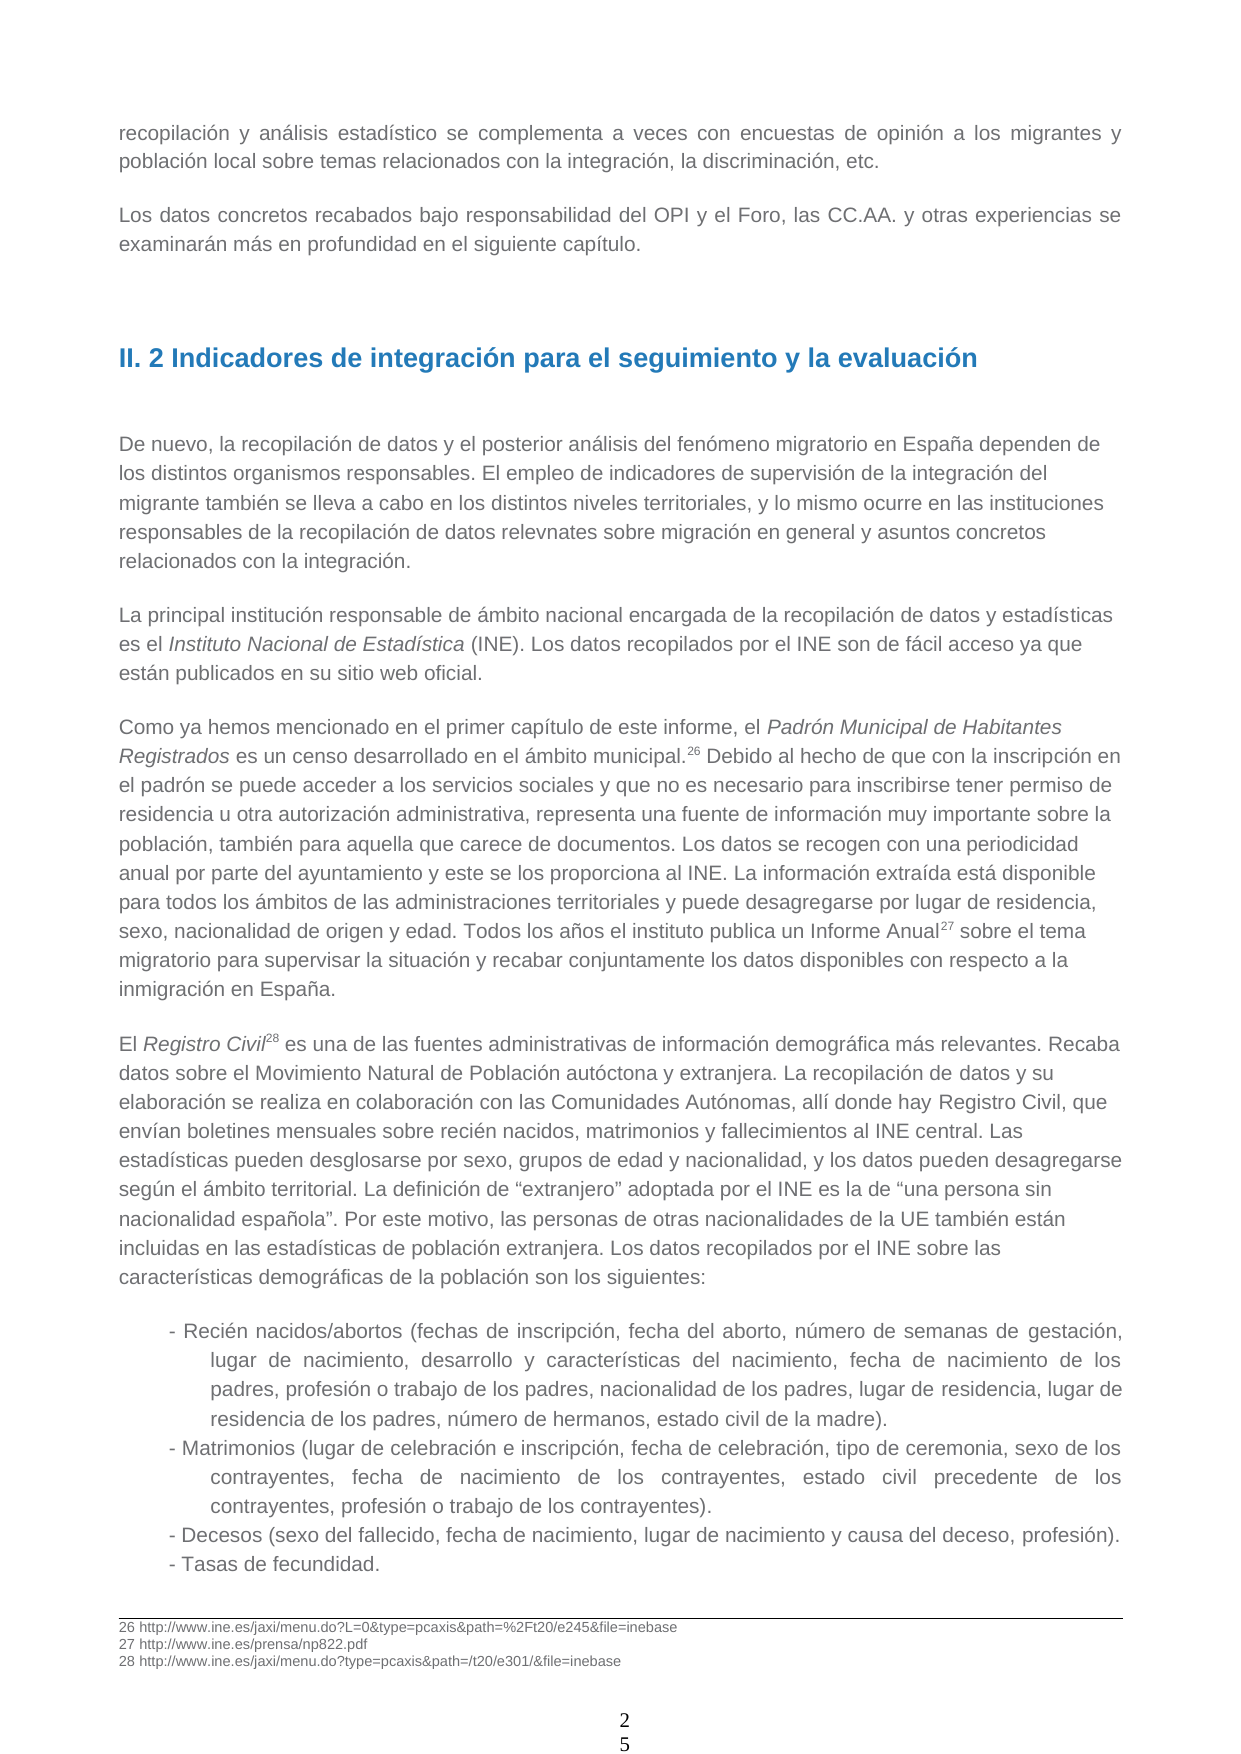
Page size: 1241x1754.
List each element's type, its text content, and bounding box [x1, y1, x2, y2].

text - Decesos (sexo del fallecido, fecha de nacimiento, lugar de nacimiento y causa del deceso, profesión). [168, 1523, 1123, 1547]
text - Recién nacidos/abortos (fechas de inscripción, fecha del aborto, número de semanas de gestación, lugar de nacimiento, desarrollo y características del nacimiento, fecha de nacimiento de los padres, profesión o trabajo de los padres, nacionalidad de los padres, lugar de residencia, lugar de residencia de los padres, número de hermanos, estado civil de la madre). [168, 1319, 1123, 1430]
text Los datos concretos recabados bajo responsabilidad del OPI y el Foro, las CC.AA. y otras experiencias se examinarán más en profundidad en el siguiente capítulo. [118, 203, 1123, 256]
text La principal institución responsable de ámbito nacional encargada de la recopilación de datos y estadísticas es el Instituto Nacional de Estadística (INE). Los datos recopilados por el INE son de fácil acceso ya que están publicados en su sitio web oficial. [118, 603, 1123, 685]
text El Registro Civil es una de las fuentes administrativas de información demográfica más relevantes. Recaba datos sobre el Movimiento Natural de Población autóctona y extranjera. La recopilación de datos y su elaboración se realiza en colaboración con las Comunidades Autónomas, allí donde hay Registro Civil, que envían boletines mensuales sobre recién nacidos, matrimonios y fallecimientos al INE central. Las estadísticas pueden desglosarse por sexo, grupos de edad y nacionalidad, y los datos pueden desagregarse según el ámbito territorial. La definición de “extranjero” adoptada por el INE es la de “una persona sin nacionalidad española”. Por este motivo, las personas de otras nacionalidades de la UE también están incluidas en las estadísticas de población extranjera. Los datos recopilados por el INE sobre las características demográficas de la población son los siguientes: [118, 1031, 1123, 1289]
text Como ya hemos mencionado en el primer capítulo de este informe, el Padrón Municipal de Habitantes Registrados es un censo desarrollado en el ámbito municipal. Debido al hecho de que con la inscripción en el padrón se puede acceder a los servicios sociales y que no es necesario para inscribirse tener permiso de residencia u otra autorización administrativa, representa una fuente de información muy importante sobre la población, también para aquella que carece de documentos. Los datos se recogen con una periodicidad anual por parte del ayuntamiento y este se los proporciona al INE. La información extraída está disponible para todos los ámbitos de las administraciones territoriales y puede desagregarse por lugar de residencia, sexo, nacionalidad de origen y edad. Todos los años el instituto publica un Informe Anual sobre el tema migratorio para supervisar la situación y recabar conjuntamente los datos disponibles con respecto a la inmigración en España. [118, 715, 1123, 1001]
text - Matrimonios (lugar de celebración e inscripción, fecha de celebración, tipo de ceremonia, sexo de los contrayentes, fecha de nacimiento de los contrayentes, estado civil precedente de los contrayentes, profesión o trabajo de los contrayentes). [168, 1436, 1123, 1518]
text II. 2 Indicadores de integración para el seguimiento y la evaluación [118, 342, 1123, 374]
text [118, 120, 1123, 173]
text - Tasas de fecundidad. [118, 1552, 1123, 1576]
text De nuevo, la recopilación de datos y el posterior análisis del fenómeno migratorio en España dependen de los distintos organismos responsables. El empleo de indicadores de supervisión de la integración del migrante también se lleva a cabo en los distintos niveles territoriales, y lo mismo ocurre en las instituciones responsables de la recopilación de datos relevnates sobre migración en general y asuntos concretos relacionados con la integración. [118, 432, 1123, 573]
